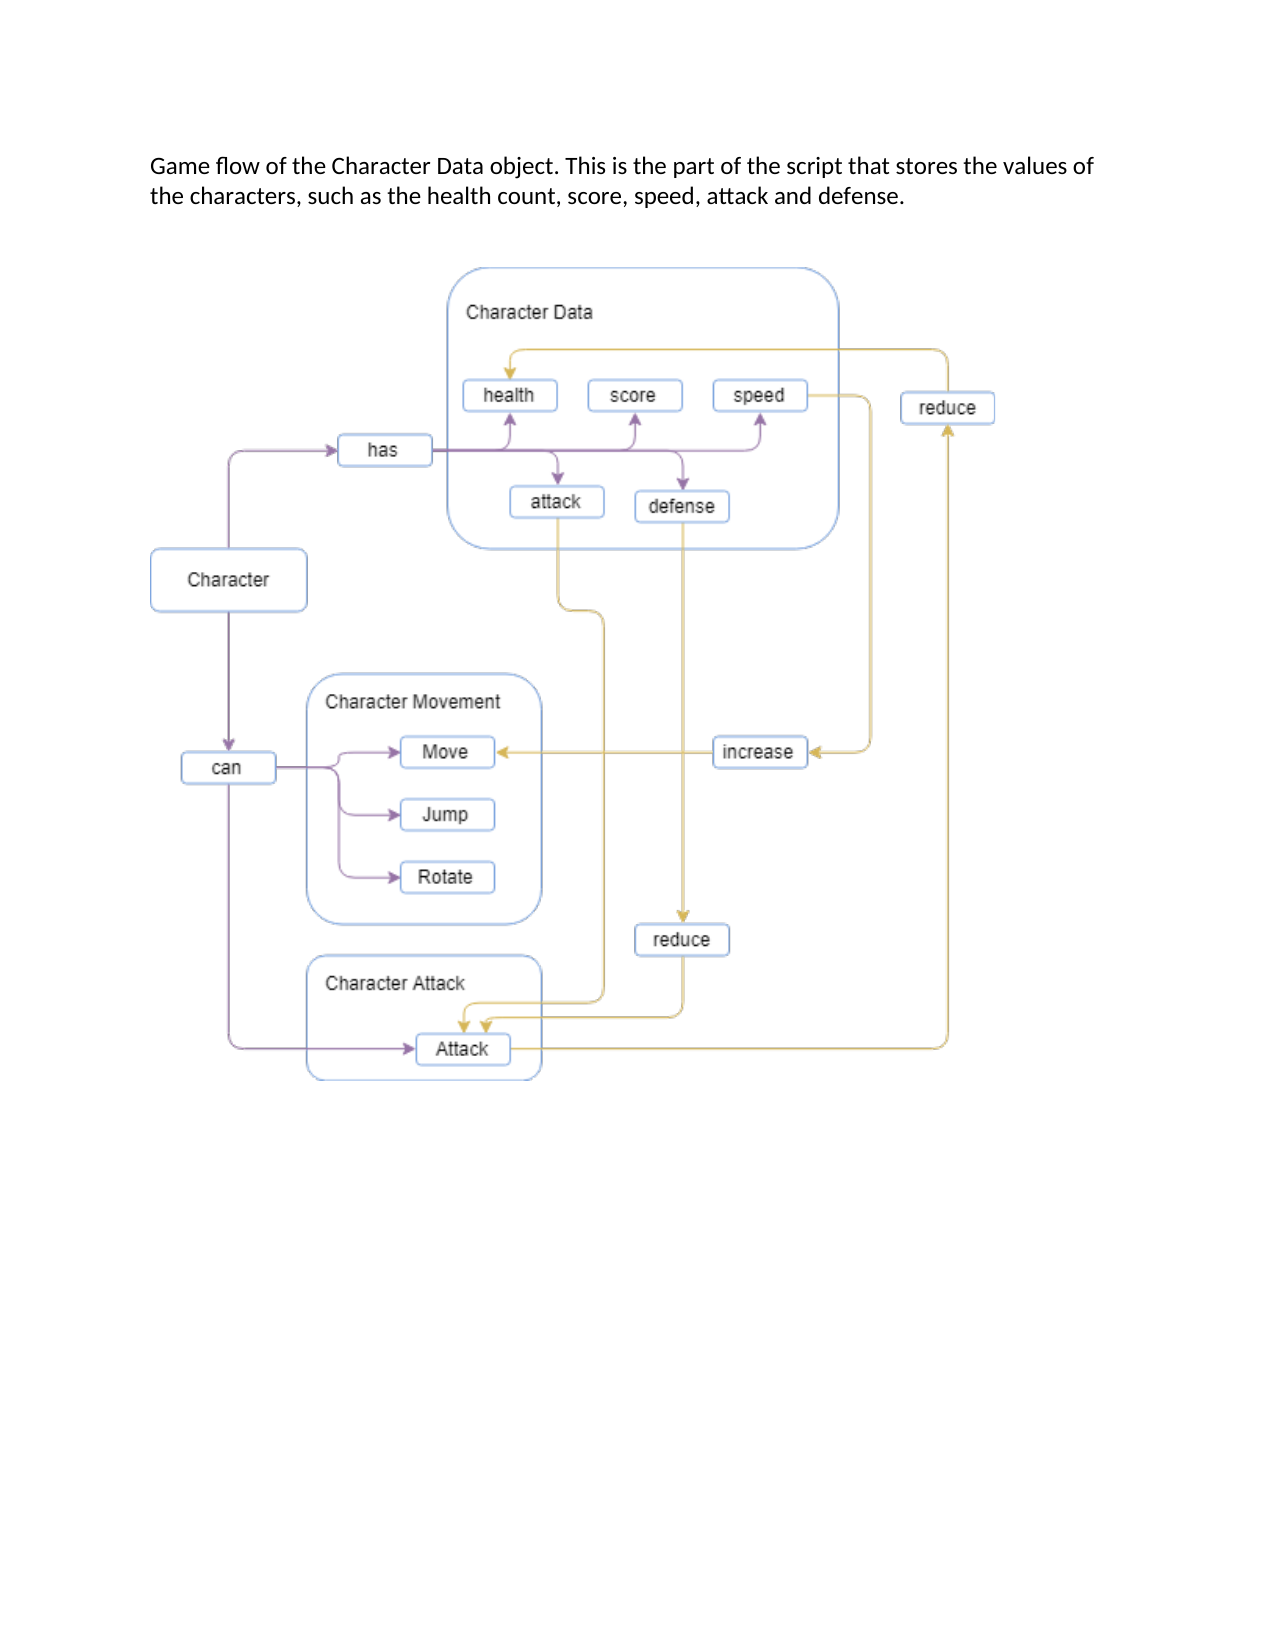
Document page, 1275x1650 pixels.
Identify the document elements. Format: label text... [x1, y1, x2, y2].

text Game flow of the Character Data object. This is the part of the script that stores the values of the characters, such as the health count, score, speed, attack and defense. [150, 150, 1125, 211]
picture [150, 267, 996, 1081]
